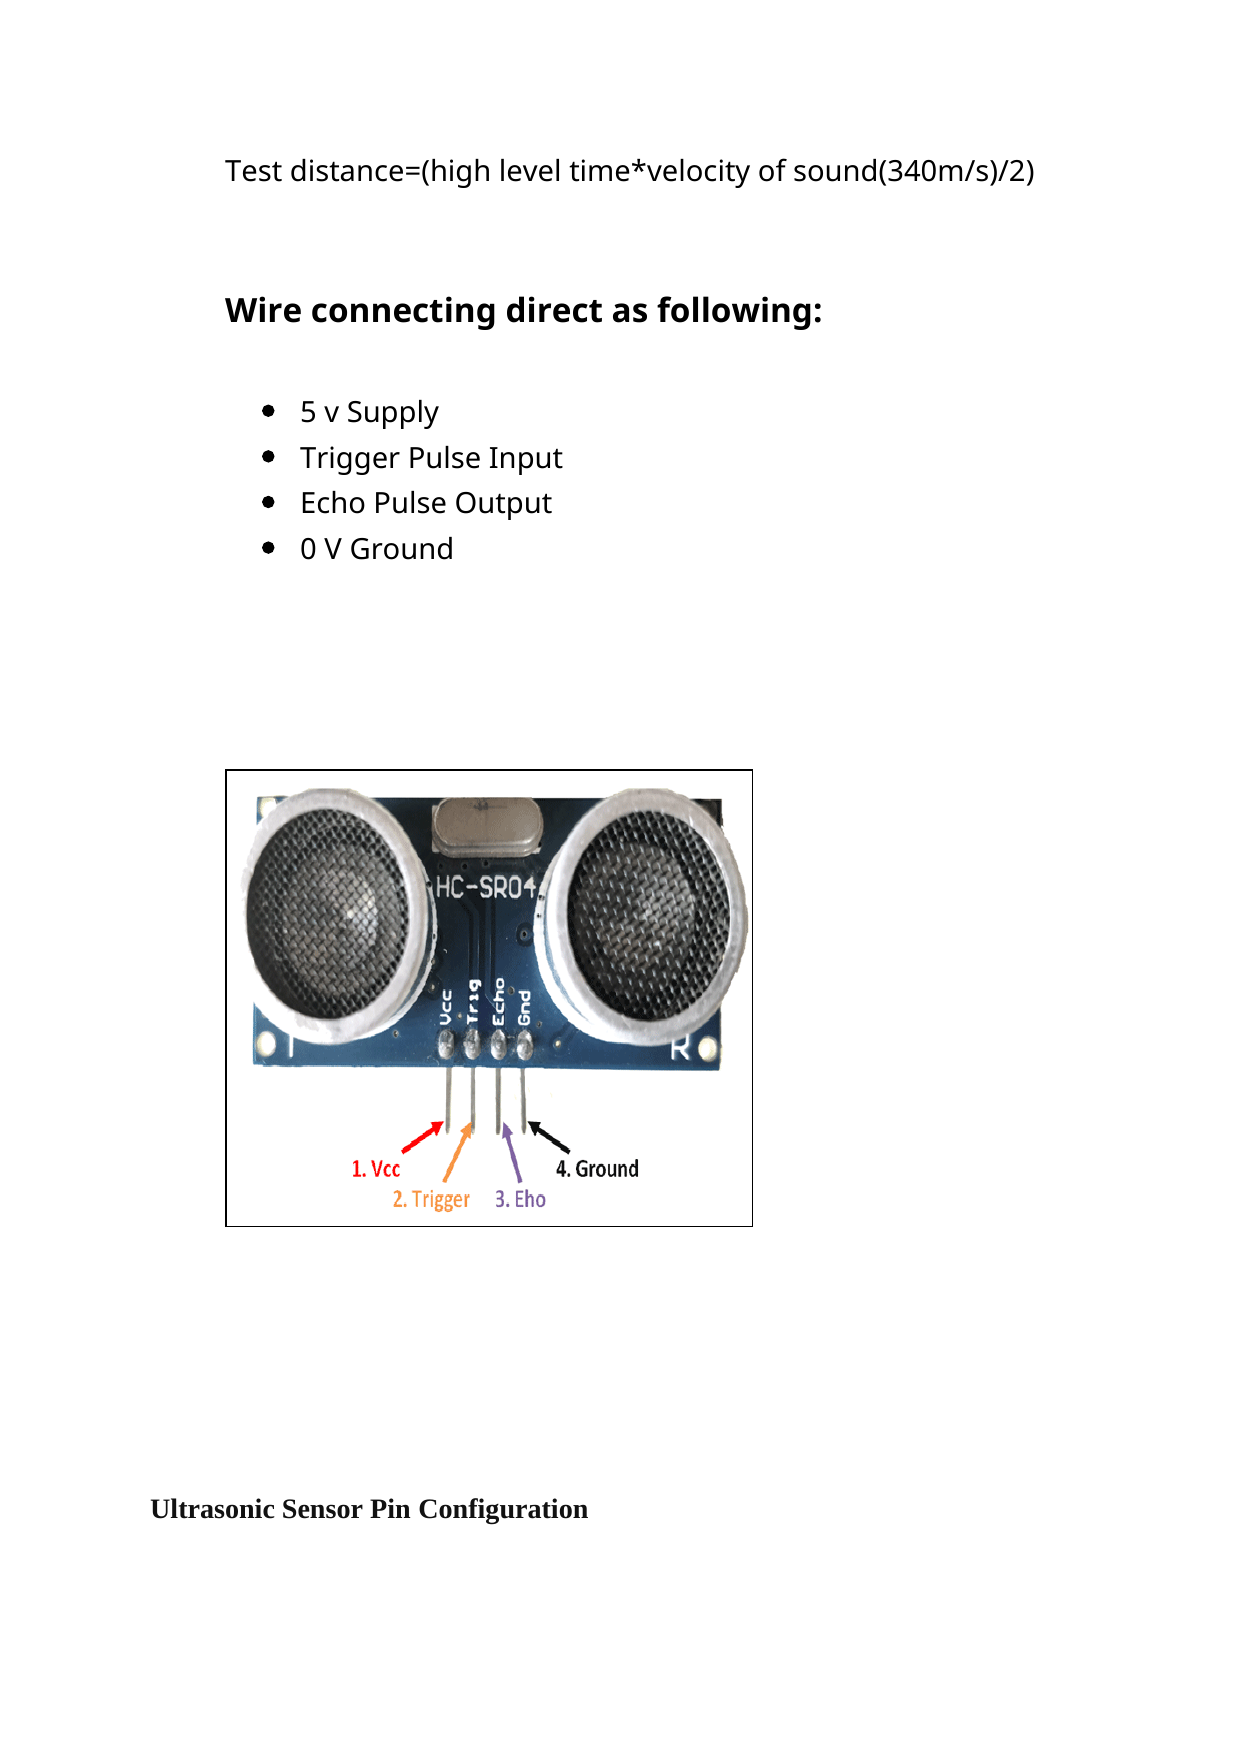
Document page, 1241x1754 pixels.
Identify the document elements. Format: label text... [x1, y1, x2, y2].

list Wire connecting direct as following: [225, 287, 1090, 332]
list 5 v Supply [262, 391, 1090, 431]
picture [227, 771, 752, 1226]
list Trigger Pulse Input [262, 437, 1090, 477]
list 0 V Ground [262, 528, 1090, 568]
text Ultrasonic Sensor Pin Configuration [150, 1480, 1090, 1524]
list Echo Pulse Output [262, 482, 1090, 522]
list Test distance=(high level time*velocity of sound(340m/s)/2) [225, 150, 1090, 190]
